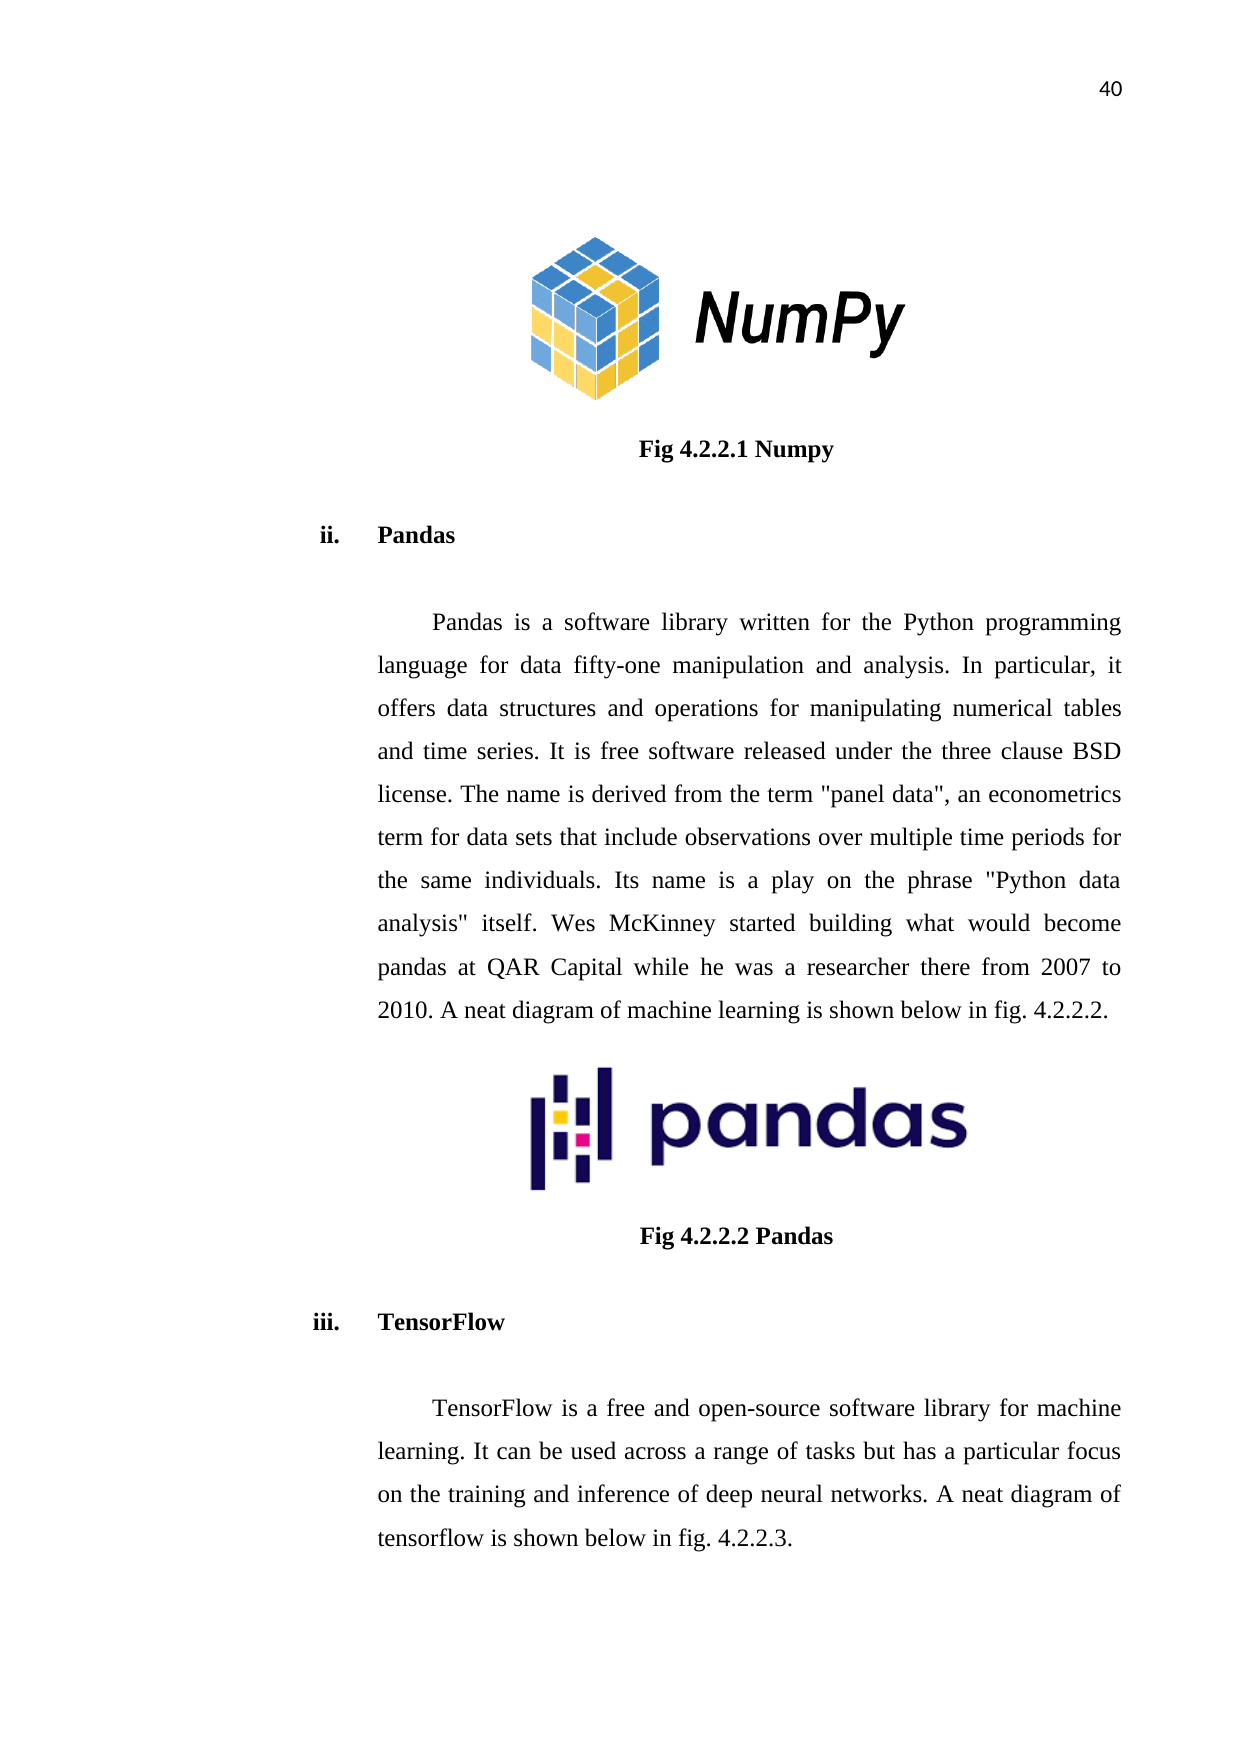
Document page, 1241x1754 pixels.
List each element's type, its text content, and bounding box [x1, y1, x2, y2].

list Pandas is a software library written for the Python programming language for data fifty-one manipulation and analysis. In particular, it offers data structures and operations for manipulating numerical tables and time series. It is free software released under the three clause BSD license. The name is derived from the term "panel data", an econometrics term for data sets that include observations over multiple time periods for the same individuals. Its name is a play on the phrase "Python data analysis" itself. Wes McKinney started building what would become pandas at QAR Capital while he was a researcher there from 2007 to 2010. A neat diagram of machine learning is shown below in fig. 4.2.2.2. [377, 607, 1122, 1023]
list TensorFlow is a free and open-source software library for machine learning. It can be used across a range of tasks but has a particular focus on the training and inference of deep neural networks. A neat diagram of tensorflow is shown below in fig. 4.2.2.3. [377, 1393, 1122, 1551]
list TensorFlow [340, 1307, 1122, 1336]
text Fig 4.2.2.1 Numpy [207, 434, 1122, 463]
list Pandas [340, 520, 1122, 549]
text Fig 4.2.2.2 Pandas [207, 1221, 1122, 1249]
picture [497, 206, 1019, 435]
picture [510, 1037, 988, 1221]
